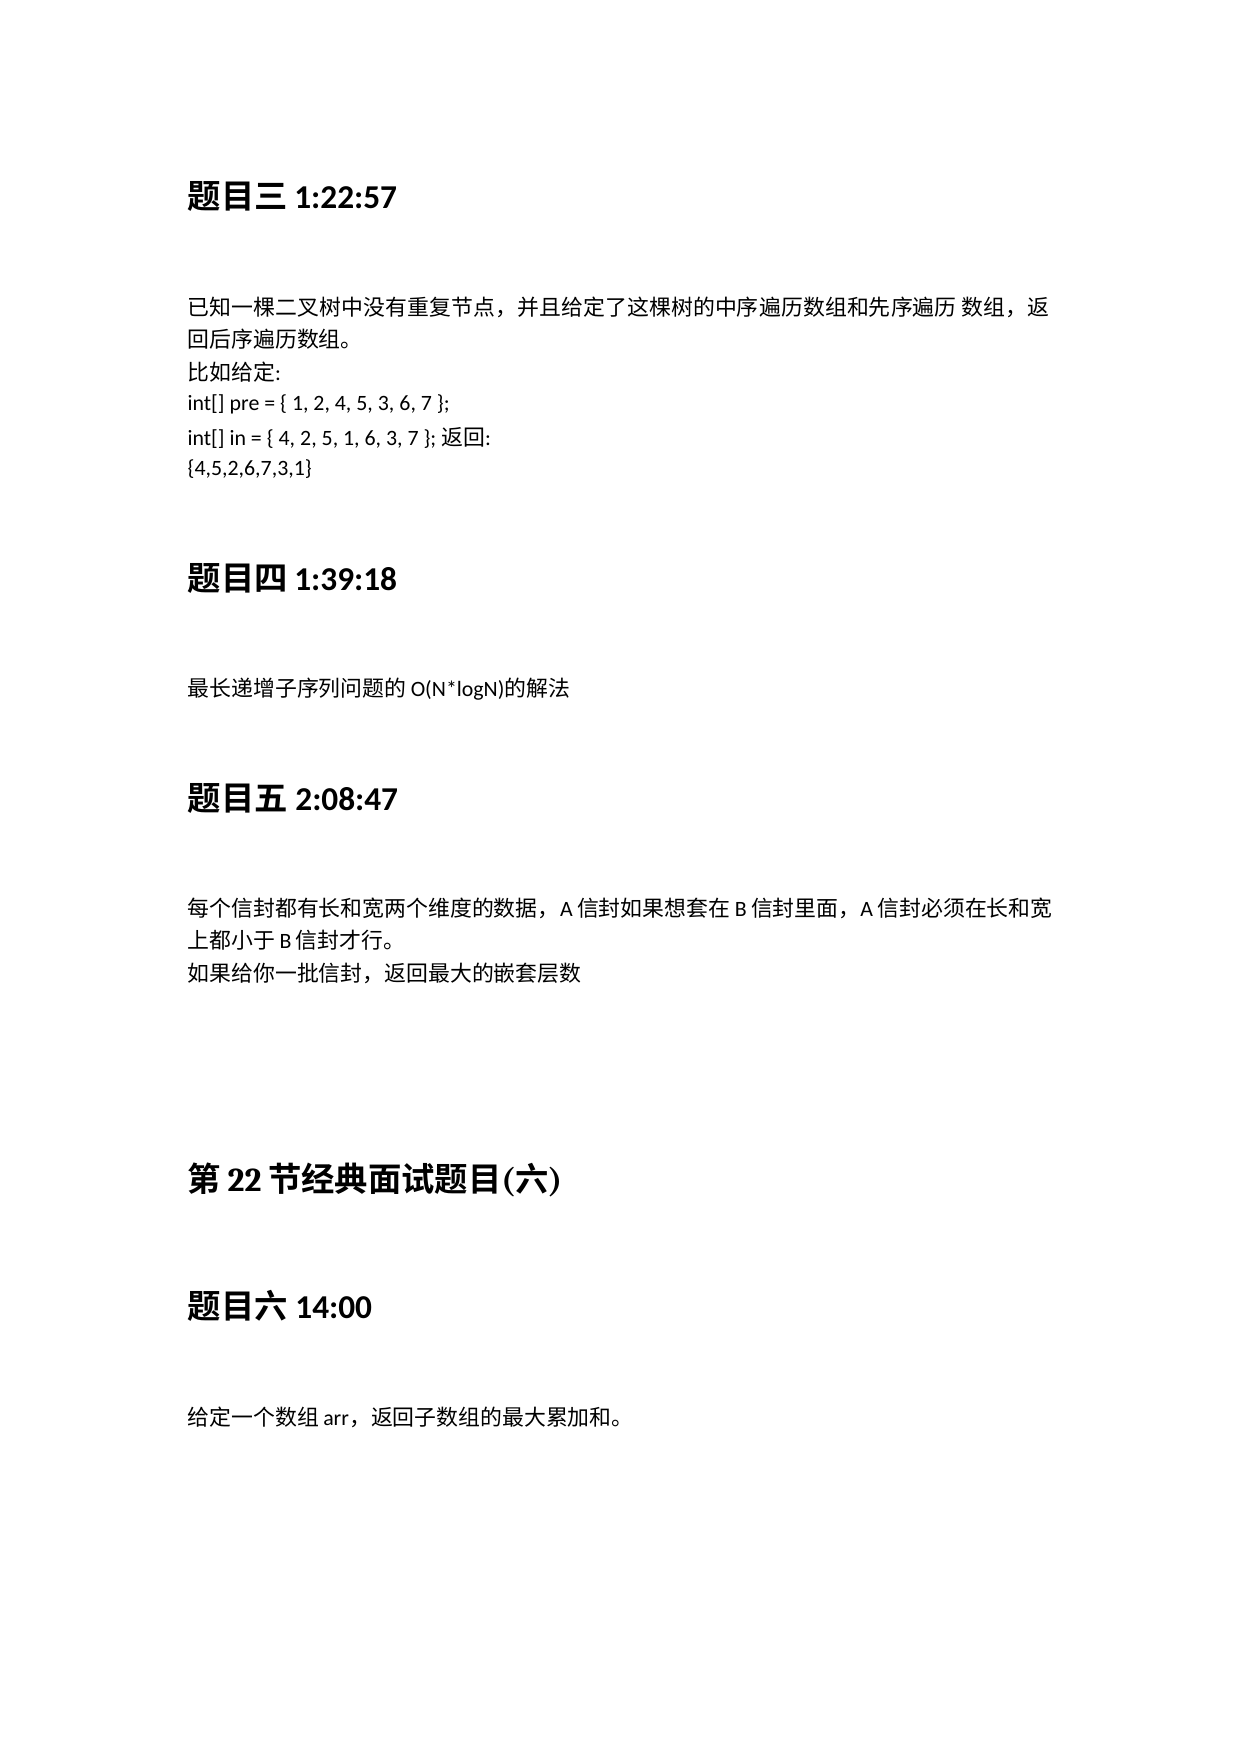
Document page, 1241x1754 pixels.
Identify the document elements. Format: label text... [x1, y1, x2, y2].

subtitle 第22节经典面试题目(六) [187, 1145, 1053, 1210]
subtitle 题目三1:22:57 [187, 162, 1053, 227]
subtitle 题目五 2:08:47 [187, 763, 1053, 828]
text 已知一棵二叉树中没有重复节点，并且给定了这棵树的中序遍历数组和先序遍历 数组，返回后序遍历数组。 [187, 289, 1053, 354]
text 最长递增子序列问题的O(N*logN)的解法 [187, 671, 1053, 703]
text 比如给定: [187, 354, 1053, 387]
text 如果给你一批信封，返回最大的嵌套层数 [187, 955, 1053, 988]
text int[] in = { 4, 2, 5, 1, 6, 3, 7 }; 返回: [187, 419, 1053, 452]
subtitle 题目四1:39:18 [187, 544, 1053, 609]
text {4,5,2,6,7,3,1} [187, 452, 1053, 484]
subtitle 题目六 14:00 [187, 1272, 1053, 1337]
text 每个信封都有长和宽两个维度的数据，A信封如果想套在B信封里面，A信封必须在长和宽上都小于B信封才行。 [187, 890, 1053, 955]
text int[] pre = { 1, 2, 4, 5, 3, 6, 7 }; [187, 387, 1053, 419]
text 给定一个数组arr，返回子数组的最大累加和。 [187, 1399, 1053, 1432]
